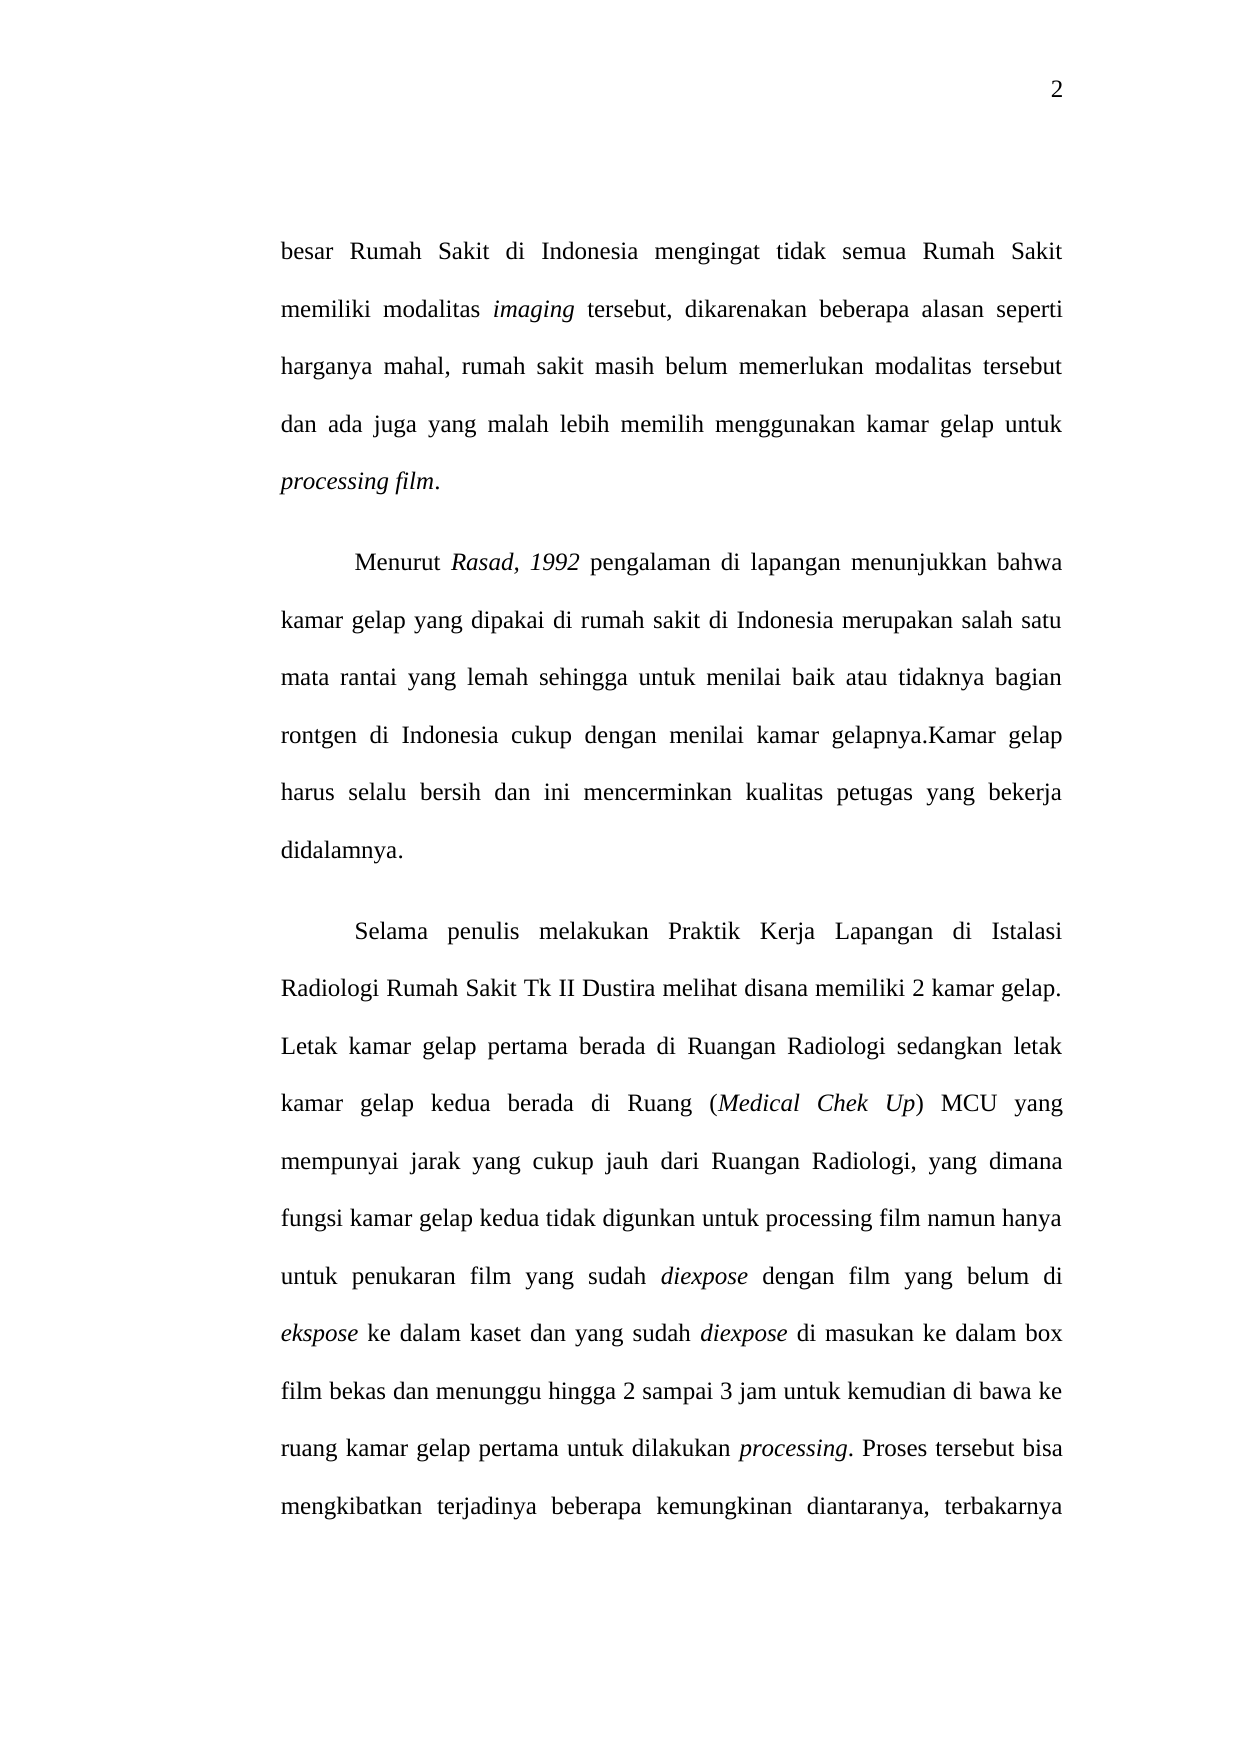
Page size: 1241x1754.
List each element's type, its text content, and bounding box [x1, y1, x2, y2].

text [281, 236, 1063, 495]
text Menurut Rasad, 1992 pengalaman di lapangan menunjukkan bahwa kamar gelap yang dipakai di rumah sakit di Indonesia merupakan salah satu mata rantai yang lemah sehingga untuk menilai baik atau tidaknya bagian rontgen di Indonesia cukup dengan menilai kamar gelapnya.Kamar gelap harus selalu bersih dan ini mencerminkan kualitas petugas yang bekerja didalamnya. [281, 547, 1063, 863]
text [281, 916, 1063, 1519]
